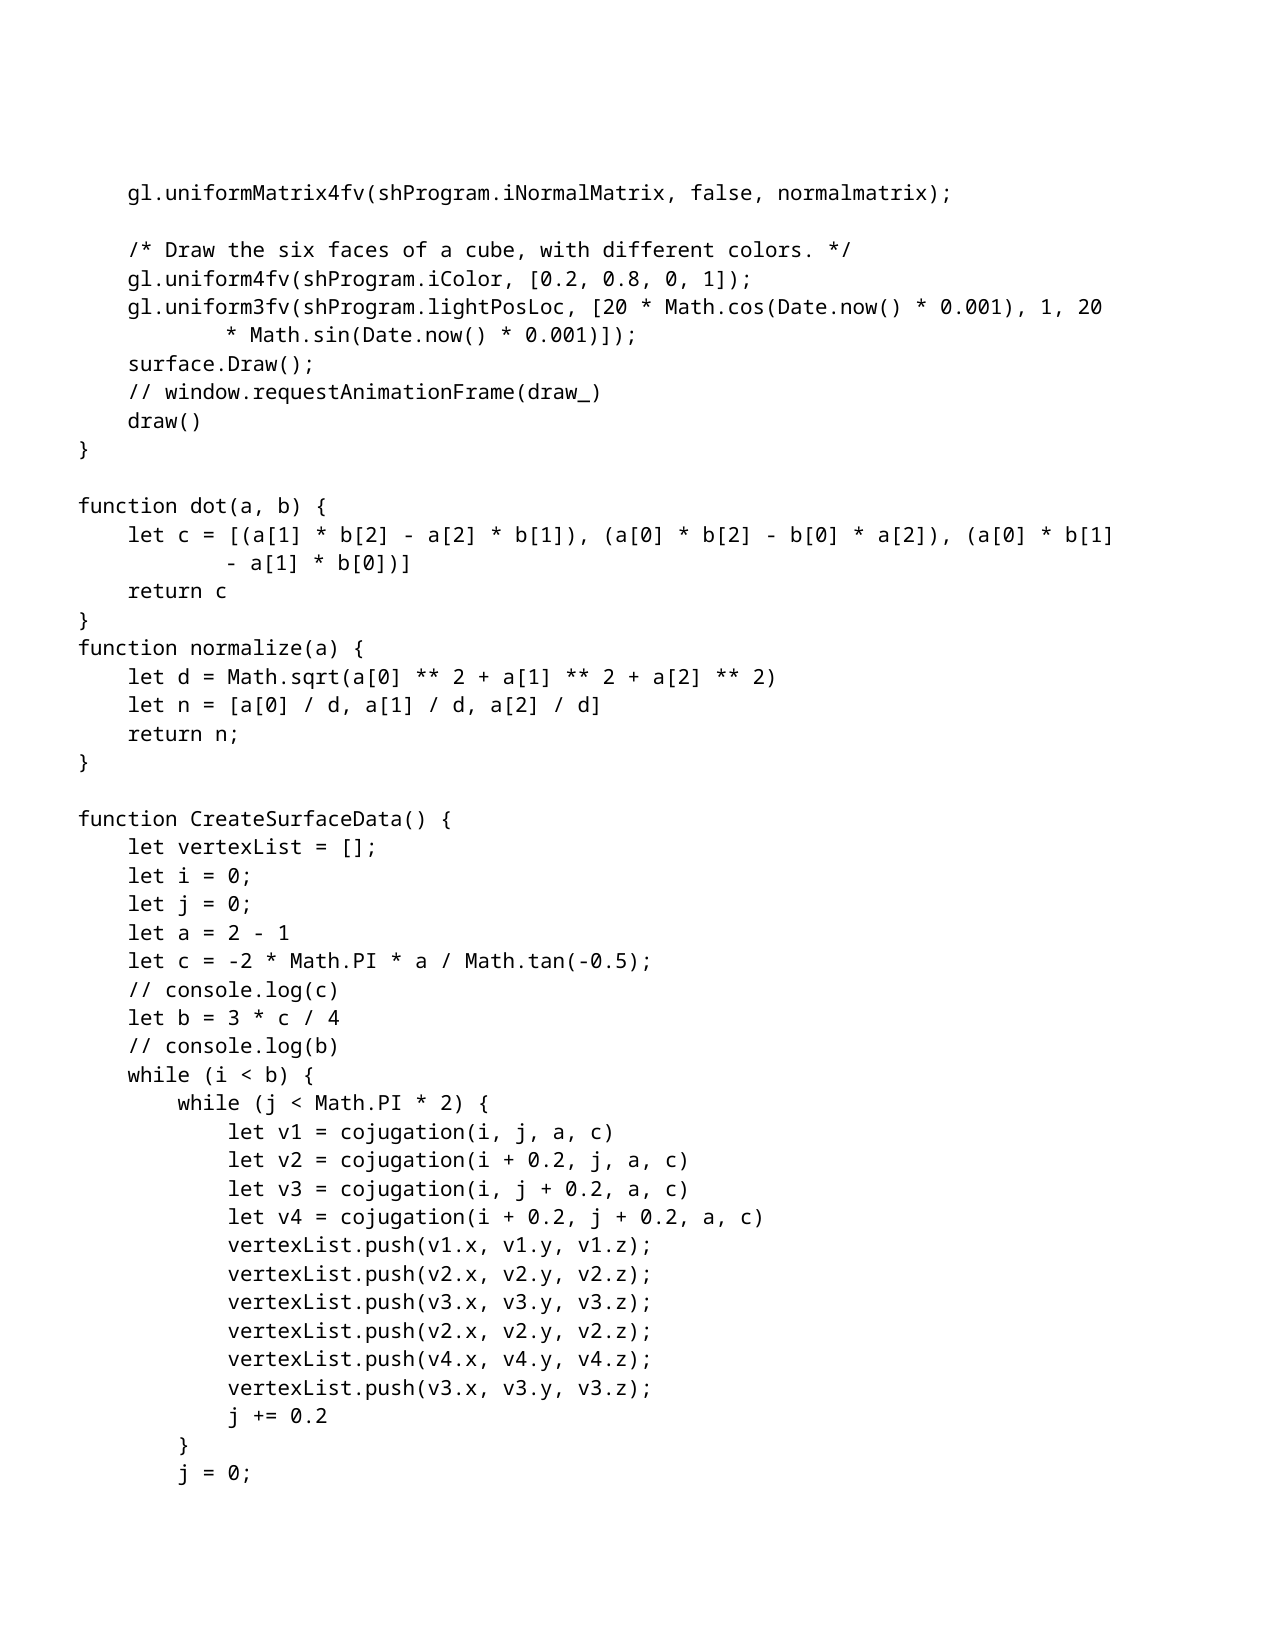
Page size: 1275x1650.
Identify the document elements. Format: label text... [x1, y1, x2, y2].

subtitle gl.uniform4fv(shProgram.iColor, [0.2, 0.8, 0, 1]); [77, 264, 1125, 292]
subtitle let v4 = cojugation(i + 0.2, j + 0.2, a, c) [77, 1202, 1125, 1231]
subtitle let v1 = cojugation(i, j, a, c) [77, 1117, 1125, 1145]
subtitle let vertexList = []; [77, 832, 1125, 861]
subtitle function normalize(a) { [77, 633, 1125, 662]
subtitle vertexList.push(v4.x, v4.y, v4.z); [77, 1344, 1125, 1373]
subtitle let j = 0; [77, 889, 1125, 918]
subtitle } [77, 1430, 1125, 1458]
subtitle function dot(a, b) { [77, 491, 1125, 520]
subtitle vertexList.push(v1.x, v1.y, v1.z); [77, 1231, 1125, 1259]
subtitle // console.log(c) [77, 975, 1125, 1003]
subtitle j = 0; [77, 1458, 1125, 1487]
subtitle } [77, 747, 1125, 776]
subtitle gl.uniformMatrix4fv(shProgram.iNormalMatrix, false, normalmatrix); [77, 178, 1125, 207]
subtitle let b = 3 * c / 4 [77, 1003, 1125, 1032]
subtitle } [77, 434, 1125, 463]
subtitle let v3 = cojugation(i, j + 0.2, a, c) [77, 1174, 1125, 1202]
subtitle gl.uniform3fv(shProgram.lightPosLoc, [20 * Math.cos(Date.now() * 0.001), 1, 20 * Math.sin(Date.now() * 0.001)]); [77, 292, 1125, 349]
subtitle let i = 0; [77, 861, 1125, 889]
subtitle while (j < Math.PI * 2) { [77, 1088, 1125, 1117]
subtitle let n = [a[0] / d, a[1] / d, a[2] / d] [77, 690, 1125, 719]
subtitle return n; [77, 719, 1125, 747]
subtitle // window.requestAnimationFrame(draw_) [77, 377, 1125, 406]
subtitle vertexList.push(v2.x, v2.y, v2.z); [77, 1316, 1125, 1344]
subtitle draw() [77, 406, 1125, 434]
subtitle vertexList.push(v3.x, v3.y, v3.z); [77, 1287, 1125, 1316]
subtitle /* Draw the six faces of a cube, with different colors. */ [77, 235, 1125, 264]
subtitle let c = -2 * Math.PI * a / Math.tan(-0.5); [77, 946, 1125, 975]
subtitle function CreateSurfaceData() { [77, 804, 1125, 832]
subtitle return c [77, 577, 1125, 605]
subtitle let c = [(a[1] * b[2] - a[2] * b[1]), (a[0] * b[2] - b[0] * a[2]), (a[0] * b[1] - a[1] * b[0])] [77, 520, 1125, 577]
subtitle vertexList.push(v3.x, v3.y, v3.z); [77, 1373, 1125, 1401]
subtitle let d = Math.sqrt(a[0] ** 2 + a[1] ** 2 + a[2] ** 2) [77, 662, 1125, 690]
subtitle let v2 = cojugation(i + 0.2, j, a, c) [77, 1145, 1125, 1174]
subtitle let a = 2 - 1 [77, 918, 1125, 946]
subtitle // console.log(b) [77, 1032, 1125, 1060]
subtitle j += 0.2 [77, 1401, 1125, 1430]
subtitle surface.Draw(); [77, 349, 1125, 377]
subtitle vertexList.push(v2.x, v2.y, v2.z); [77, 1259, 1125, 1287]
subtitle } [77, 605, 1125, 633]
subtitle while (i < b) { [77, 1060, 1125, 1088]
